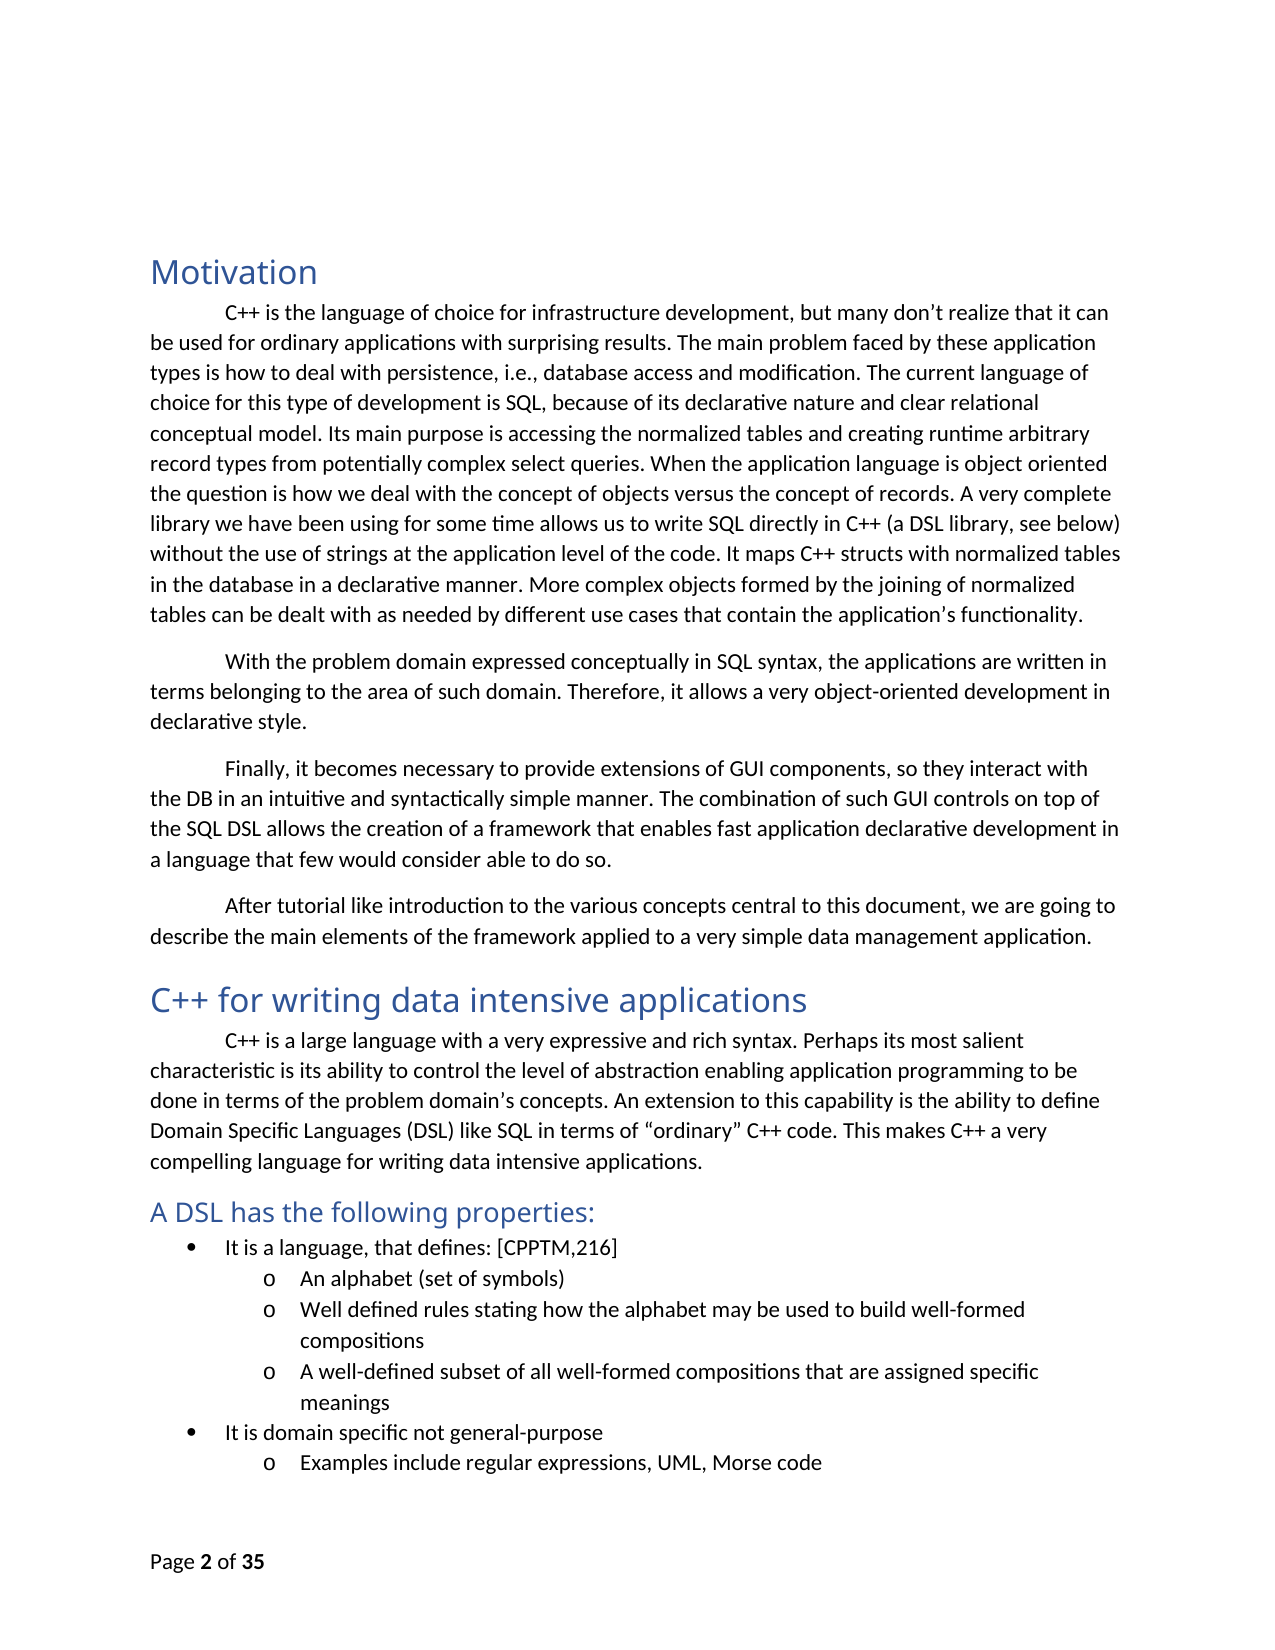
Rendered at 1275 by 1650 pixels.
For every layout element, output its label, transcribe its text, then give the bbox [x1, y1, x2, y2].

subtitle C++ for writing data intensive applications [150, 977, 1125, 1022]
list Well defined rules stating how the alphabet may be used to build well-formed compositions [262, 1295, 1125, 1354]
text Finally, it becomes necessary to provide extensions of GUI components, so they interact with the DB in an intuitive and syntactically simple manner. The combination of such GUI controls on top of the SQL DSL allows the creation of a framework that enables fast application declarative development in a language that few would consider able to do so. [150, 754, 1125, 873]
list Examples include regular expressions, UML, Morse code [262, 1448, 1125, 1478]
list An alphabet (set of symbols) [262, 1264, 1125, 1293]
list A well-defined subset of all well-formed compositions that are assigned specific meanings [262, 1357, 1125, 1416]
subtitle Motivation [150, 249, 1125, 294]
subtitle A DSL has the following properties: [150, 1194, 1125, 1231]
text C++ is a large language with a very expressive and rich syntax. Perhaps its most salient characteristic is its ability to control the level of abstraction enabling application programming to be done in terms of the problem domain’s concepts. An extension to this capability is the ability to define Domain Specific Languages (DSL) like SQL in terms of “ordinary” C++ code. This makes C++ a very compelling language for writing data intensive applications. [150, 1026, 1125, 1175]
text With the problem domain expressed conceptually in SQL syntax, the applications are written in terms belonging to the area of such domain. Therefore, it allows a very object-oriented development in declarative style. [150, 647, 1125, 735]
list It is a language, that defines: [CPPTM,216] [187, 1233, 1125, 1262]
text After tutorial like introduction to the various concepts central to this document, we are going to describe the main elements of the framework applied to a very simple data management application. [150, 892, 1125, 950]
list It is domain specific not general-purpose [187, 1418, 1125, 1446]
text C++ is the language of choice for infrastructure development, but many don’t realize that it can be used for ordinary applications with surprising results. The main problem faced by these application types is how to deal with persistence, i.e., database access and modification. The current language of choice for this type of development is SQL, because of its declarative nature and clear relational conceptual model. Its main purpose is accessing the normalized tables and creating runtime arbitrary record types from potentially complex select queries. When the application language is object oriented the question is how we deal with the concept of objects versus the concept of records. A very complete library we have been using for some time allows us to write SQL directly in C++ (a DSL library, see below) without the use of strings at the application level of the code. It maps C++ structs with normalized tables in the database in a declarative manner. More complex objects formed by the joining of normalized tables can be dealt with as needed by different use cases that contain the application’s functionality. [150, 298, 1125, 628]
